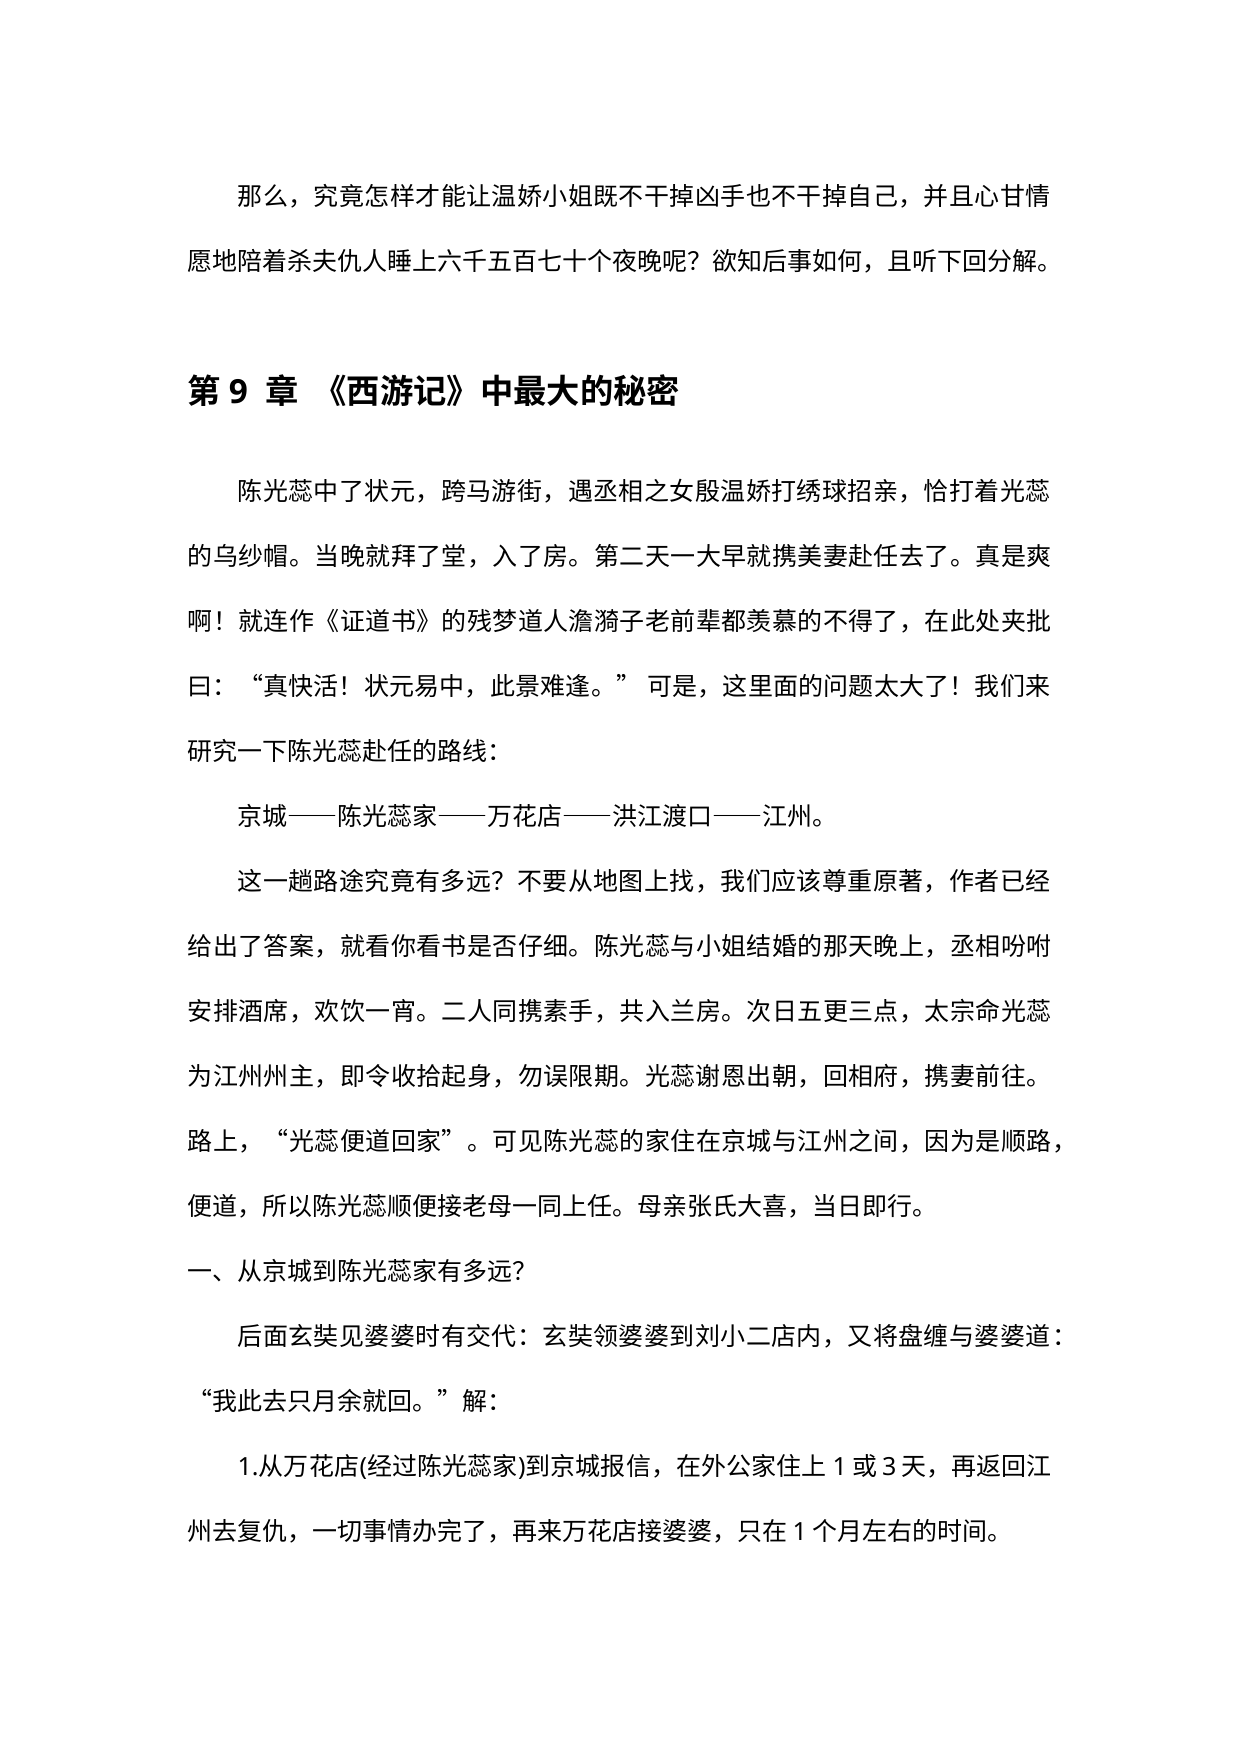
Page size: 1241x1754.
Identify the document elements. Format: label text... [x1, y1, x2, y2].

text 京城——陈光蕊家——万花店——洪江渡口——江州。 [187, 782, 1053, 847]
text 一、从京城到陈光蕊家有多远？ [187, 1237, 1053, 1302]
text 第 9 章 《西游记》中最大的秘密 [187, 357, 1053, 422]
text 那么，究竟怎样才能让温娇小姐既不干掉凶手也不干掉自己，并且心甘情愿地陪着杀夫仇人睡上六千五百七十个夜晚呢？欲知后事如何，且听下回分解。 [187, 162, 1053, 292]
text 1.从万花店(经过陈光蕊家)到京城报信，在外公家住上1或3天，再返回江州去复仇，一切事情办完了，再来万花店接婆婆，只在1个月左右的时间。 [187, 1432, 1053, 1562]
text 后面玄奘见婆婆时有交代：玄奘领婆婆到刘小二店内，又将盘缠与婆婆道：“我此去只月余就回。”解： [187, 1302, 1053, 1432]
text 陈光蕊中了状元，跨马游街，遇丞相之女殷温娇打绣球招亲，恰打着光蕊的乌纱帽。当晚就拜了堂，入了房。第二天一大早就携美妻赴任去了。真是爽啊！就连作《证道书》的残梦道人澹漪子老前辈都羡慕的不得了，在此处夹批曰：“真快活！状元易中，此景难逢。” 可是，这里面的问题太大了！我们来研究一下陈光蕊赴任的路线： [187, 457, 1053, 782]
